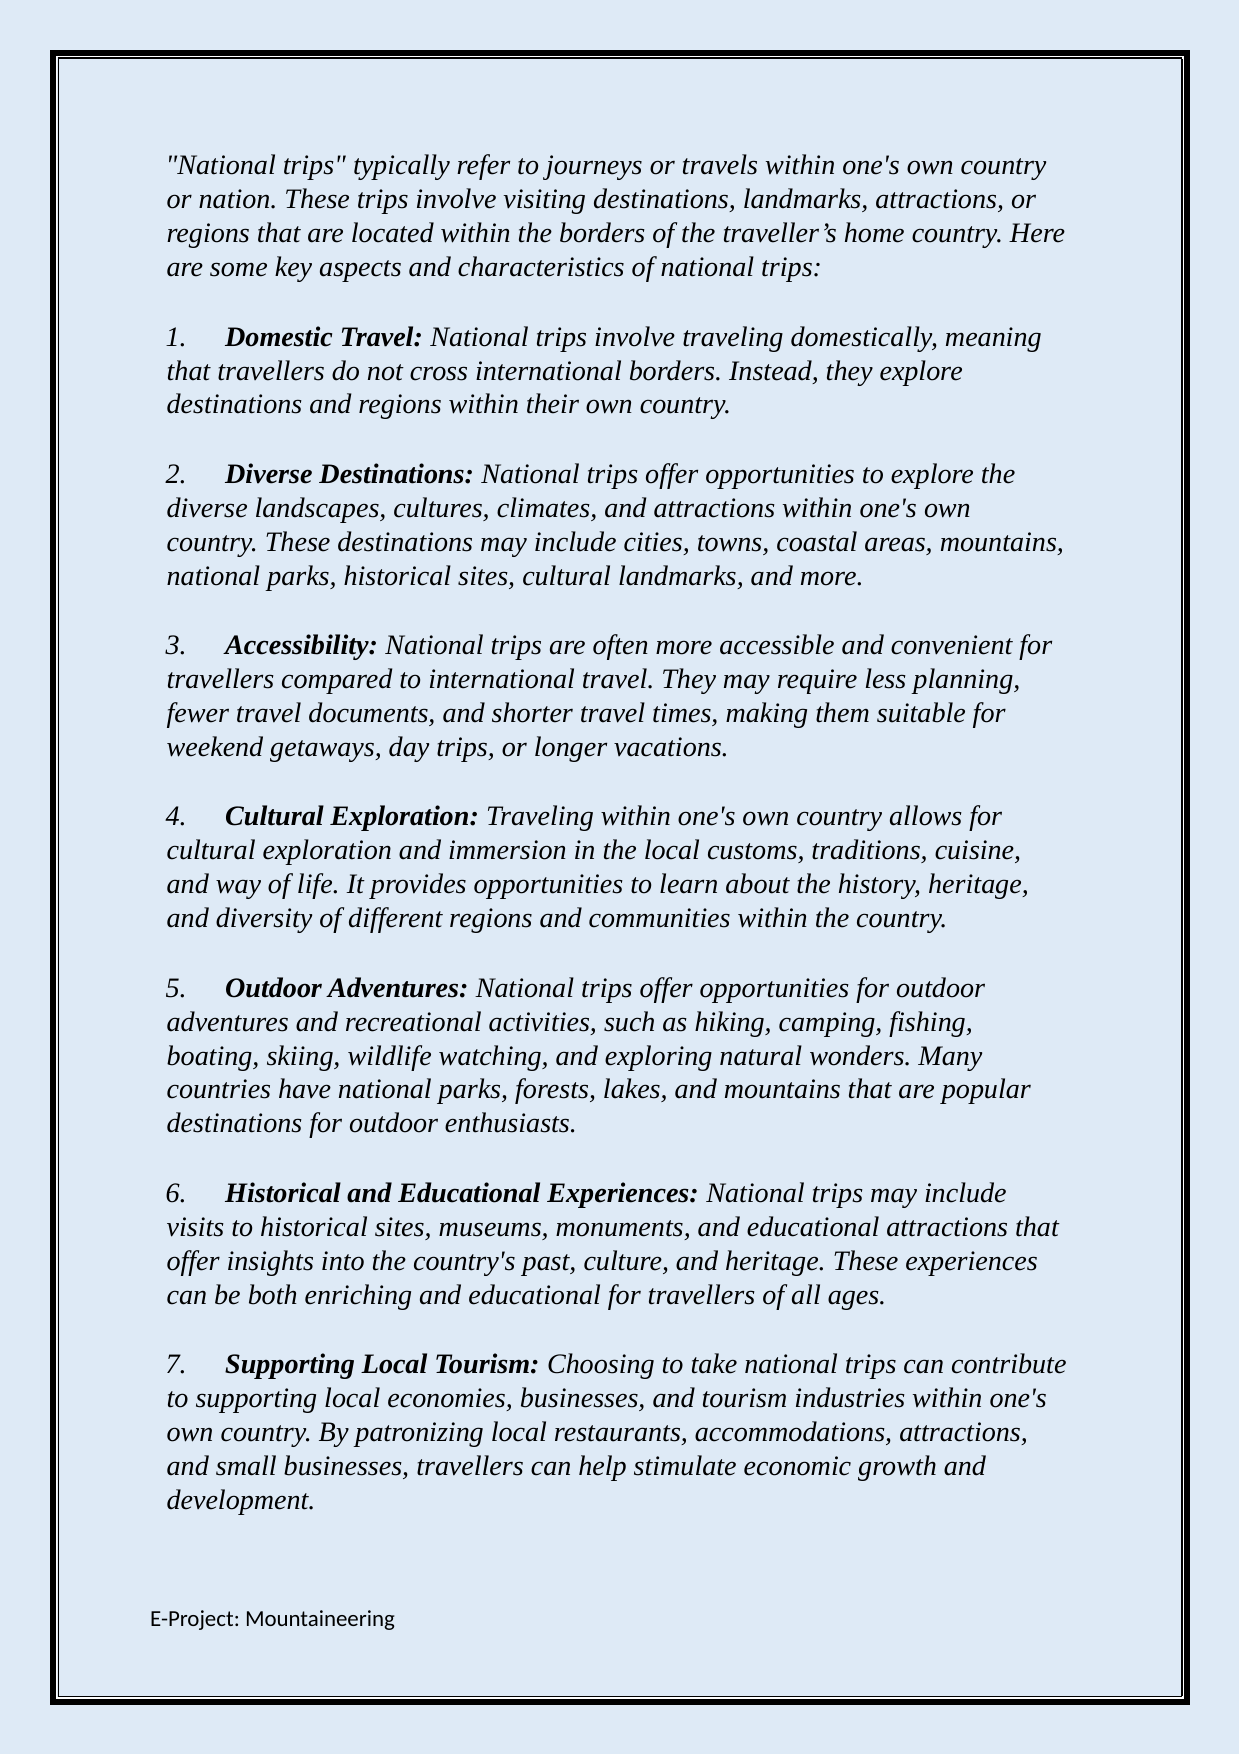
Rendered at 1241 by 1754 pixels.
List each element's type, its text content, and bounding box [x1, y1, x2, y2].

list Accessibility: National trips are often more accessible and convenient for travellers compared to international travel. They may require less planning, fewer travel documents, and shorter travel times, making them suitable for weekend getaways, day trips, or longer vacations. [165, 628, 1070, 762]
text "National trips" typically refer to journeys or travels within one's own country or nation. These trips involve visiting destinations, landmarks, attractions, or regions that are located within the borders of the traveller’s home country. Here are some key aspects and characteristics of national trips: [165, 148, 1070, 283]
list Outdoor Adventures: National trips offer opportunities for outdoor adventures and recreational activities, such as hiking, camping, fishing, boating, skiing, wildlife watching, and exploring natural wonders. Many countries have national parks, forests, lakes, and mountains that are popular destinations for outdoor enthusiasts. [165, 971, 1070, 1139]
list Domestic Travel: National trips involve traveling domestically, meaning that travellers do not cross international borders. Instead, they explore destinations and regions within their own country. [165, 319, 1070, 420]
list Supporting Local Tourism: Choosing to take national trips can contribute to supporting local economies, businesses, and tourism industries within one's own country. By patronizing local restaurants, accommodations, attractions, and small businesses, travellers can help stimulate economic growth and development. [165, 1347, 1070, 1515]
list Cultural Exploration: Traveling within one's own country allows for cultural exploration and immersion in the local customs, traditions, cuisine, and way of life. It provides opportunities to learn about the history, heritage, and diversity of different regions and communities within the country. [165, 799, 1070, 934]
list Historical and Educational Experiences: National trips may include visits to historical sites, museums, monuments, and educational attractions that offer insights into the country's past, culture, and heritage. These experiences can be both enriching and educational for travellers of all ages. [165, 1176, 1070, 1310]
list Diverse Destinations: National trips offer opportunities to explore the diverse landscapes, cultures, climates, and attractions within one's own country. These destinations may include cities, towns, coastal areas, mountains, national parks, historical sites, cultural landmarks, and more. [165, 457, 1070, 591]
